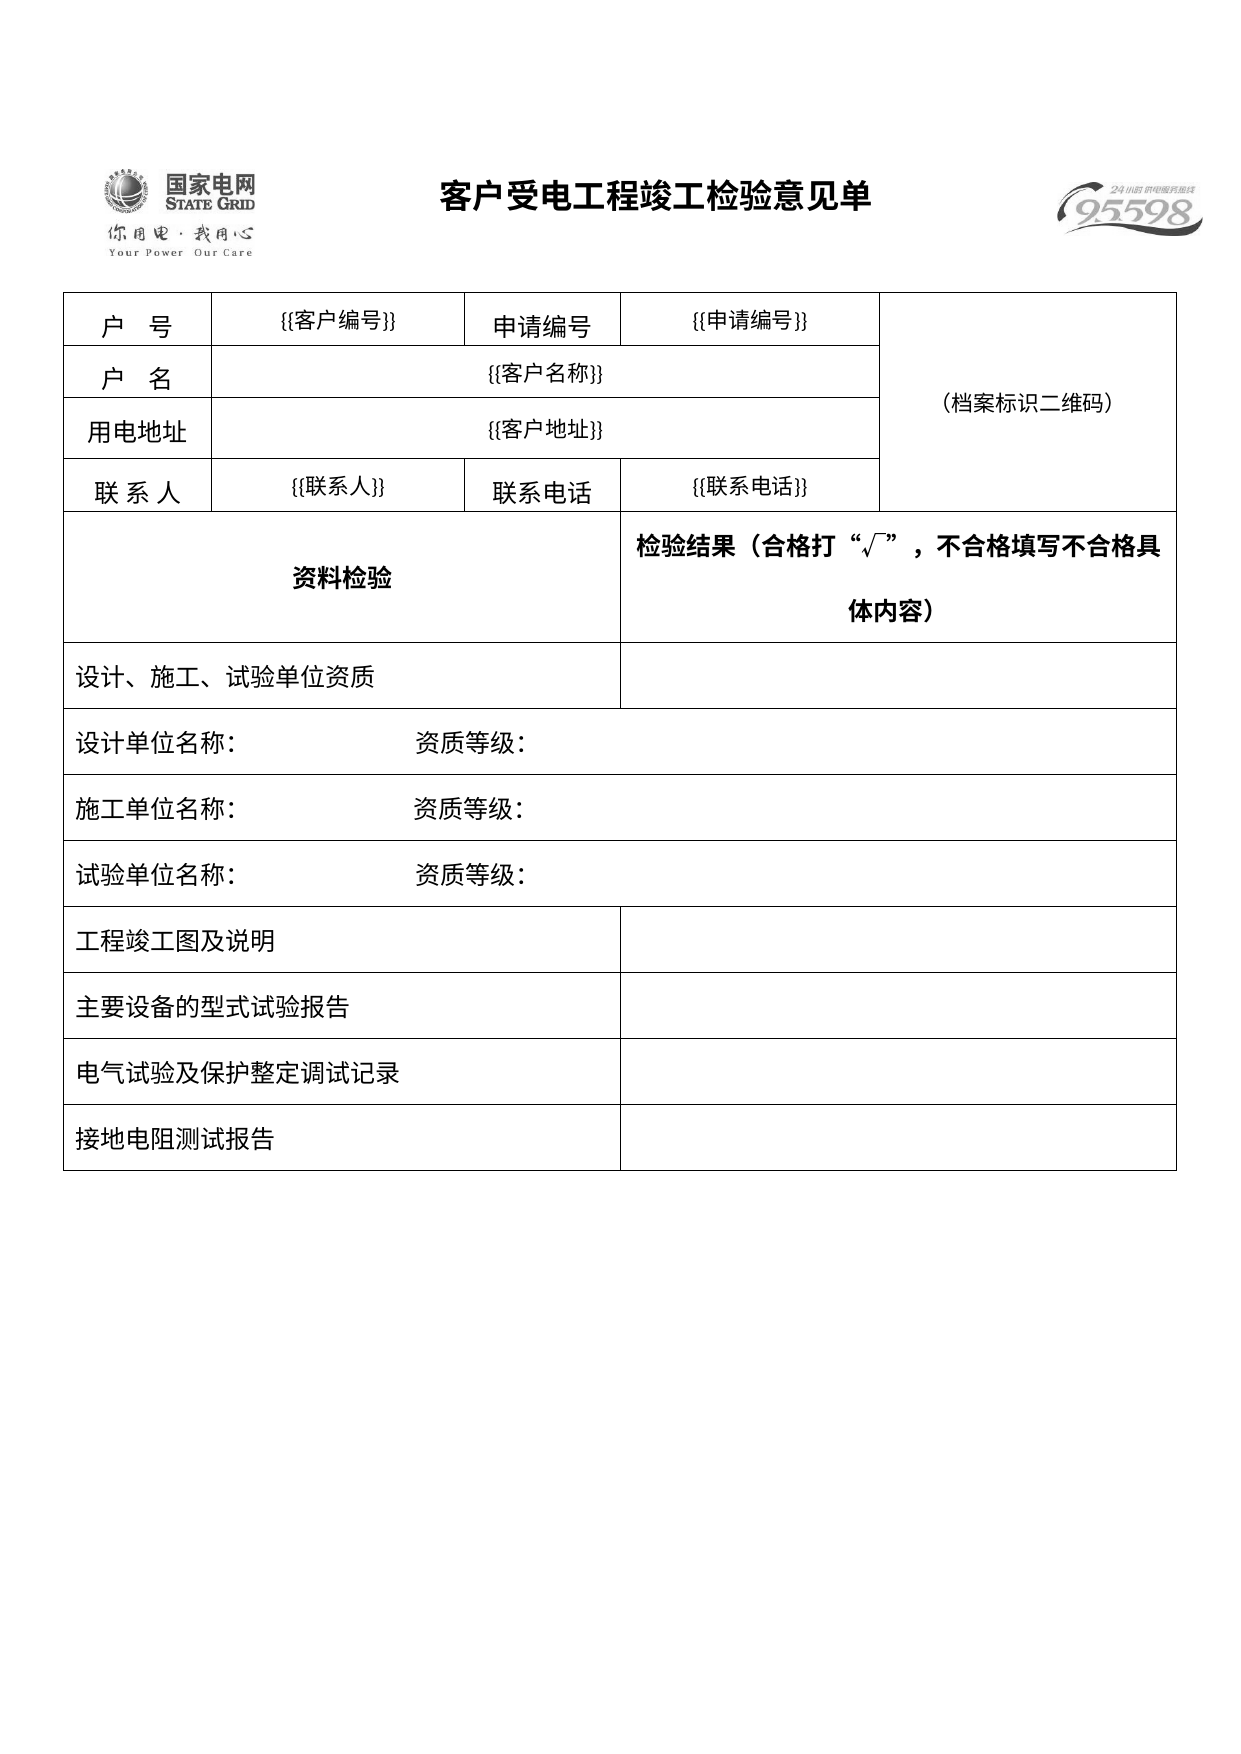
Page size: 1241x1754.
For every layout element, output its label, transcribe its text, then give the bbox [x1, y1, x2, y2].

table_cell [621, 1039, 1176, 1104]
table_cell 联 系 人 [64, 459, 211, 511]
table_header 户 号 [64, 293, 211, 344]
table_header 申请编号 [465, 293, 620, 344]
table_header {{申请编号}} [621, 293, 879, 344]
table_cell 施工单位名称： 资质等级： [64, 775, 1176, 840]
table_cell 户 名 [64, 346, 211, 397]
table_header {{客户编号}} [212, 293, 464, 344]
table_cell {{客户名称}} [212, 346, 879, 397]
table_cell 试验单位名称： 资质等级： [64, 841, 1176, 906]
table_cell {{联系电话}} [621, 459, 879, 511]
table_cell [621, 907, 1176, 972]
table_cell 检验结果（合格打“√”，不合格填写不合格具体内容） [621, 512, 1176, 642]
table_cell [621, 643, 1176, 708]
table_cell 接地电阻测试报告 [64, 1105, 620, 1170]
table_cell 工程竣工图及说明 [64, 907, 620, 972]
table_cell 设计、施工、试验单位资质 [64, 643, 620, 708]
table_cell [621, 973, 1176, 1038]
table_cell 用电地址 [64, 398, 211, 458]
table_cell 设计单位名称： 资质等级： [64, 709, 1176, 774]
table_cell [621, 1105, 1176, 1170]
table_cell {{联系人}} [212, 459, 464, 511]
table_cell 资料检验 [64, 512, 620, 642]
table_cell 联系电话 [465, 459, 620, 511]
table_cell {{客户地址}} [212, 398, 879, 458]
table_header （档案标识二维码） [880, 293, 1176, 511]
table_cell 电气试验及保护整定调试记录 [64, 1039, 620, 1104]
table_cell 主要设备的型式试验报告 [64, 973, 620, 1038]
text 客户受电工程竣工检验意见单 [112, 162, 1128, 227]
